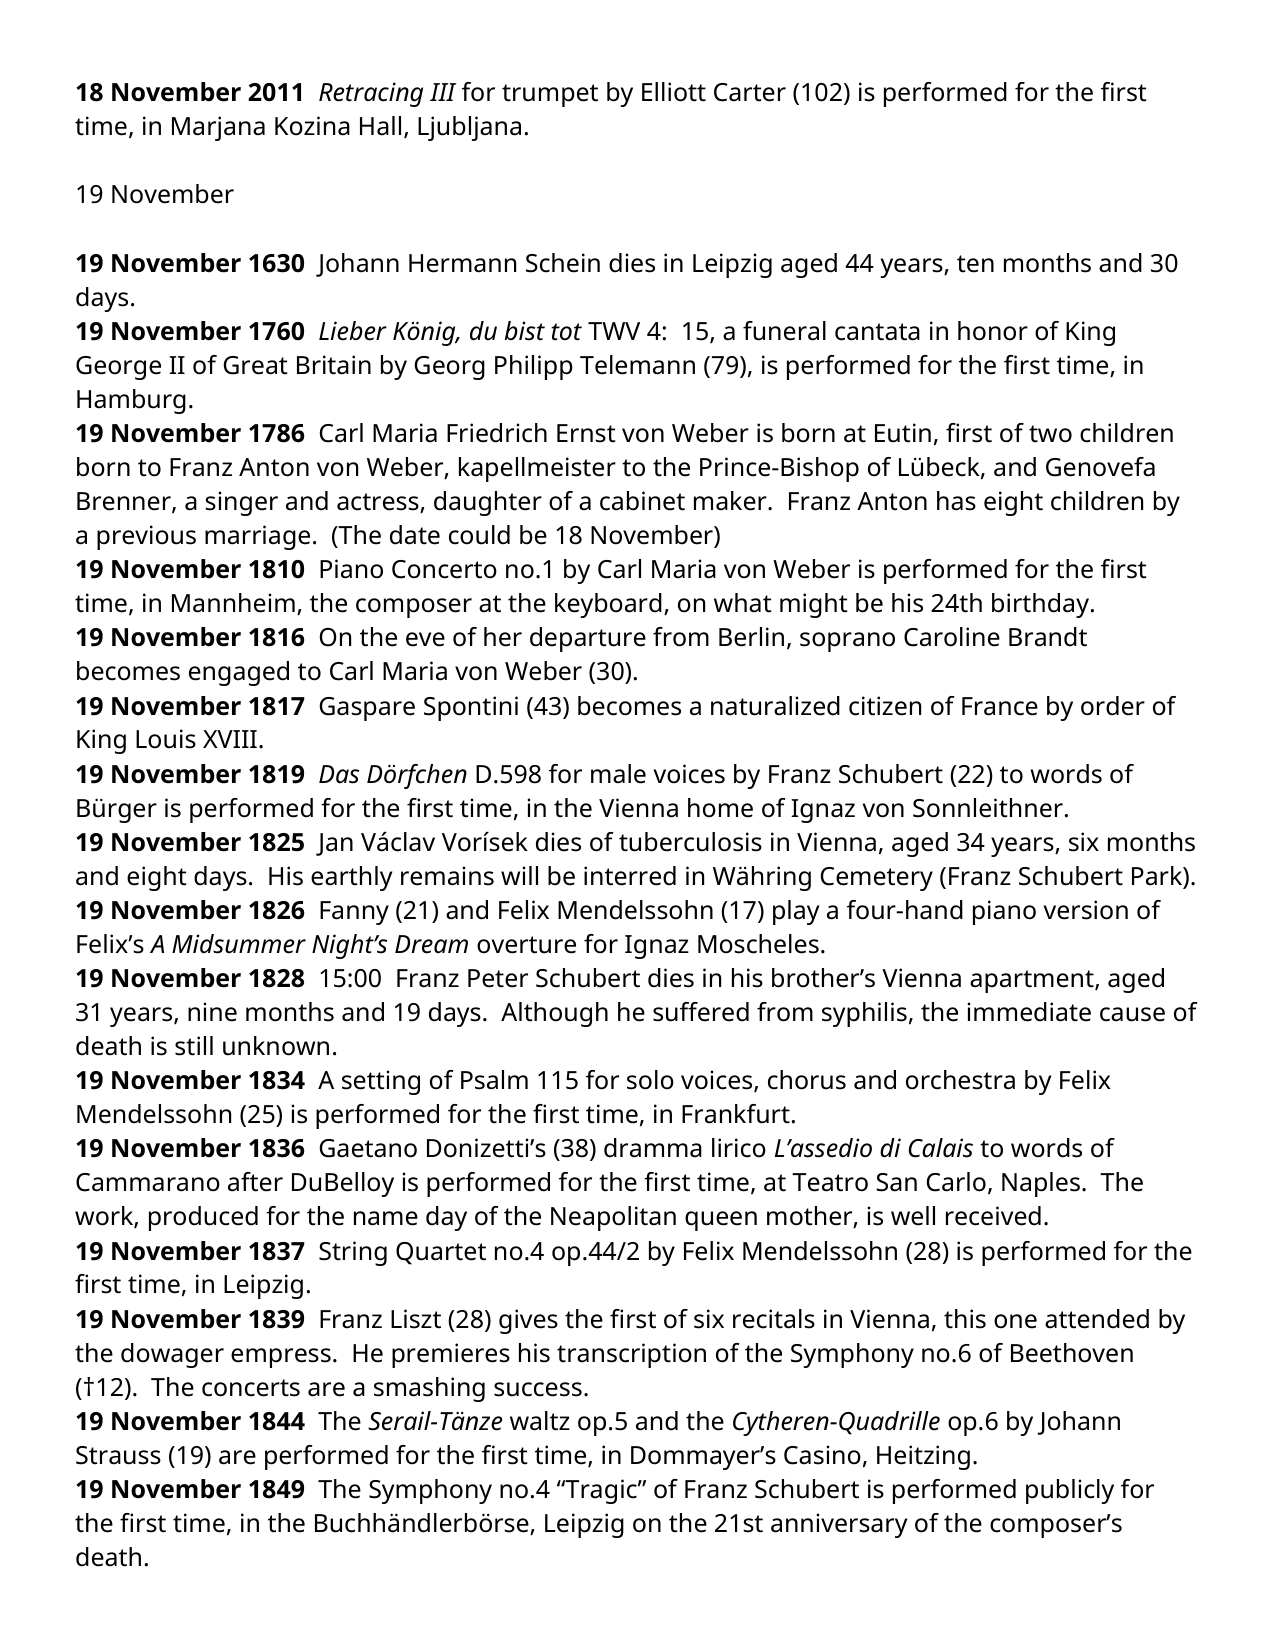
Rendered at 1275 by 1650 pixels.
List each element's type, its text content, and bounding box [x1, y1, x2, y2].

text 19 November 1834 A setting of Psalm 115 for solo voices, chorus and orchestra by Felix Mendelssohn (25) is performed for the first time, in Frankfurt. [75, 1063, 1200, 1131]
text 18 November 2011 Retracing III for trumpet by Elliott Carter (102) is performed for the first time, in Marjana Kozina Hall, Ljubljana. [75, 75, 1200, 143]
text 19 November 1825 Jan Václav Vorísek dies of tuberculosis in Vienna, aged 34 years, six months and eight days. His earthly remains will be interred in Währing Cemetery (Franz Schubert Park). [75, 824, 1200, 892]
text 19 November 1849 The Symphony no.4 “Tragic” of Franz Schubert is performed publicly for the first time, in the Buchhändlerbörse, Leipzig on the 21st anniversary of the composer’s death. [75, 1472, 1200, 1574]
text 19 November 1816 On the eve of her departure from Berlin, soprano Caroline Brandt becomes engaged to Carl Maria von Weber (30). [75, 620, 1200, 688]
text 19 November 1786 Carl Maria Friedrich Ernst von Weber is born at Eutin, first of two children born to Franz Anton von Weber, kapellmeister to the Prince-Bishop of Lübeck, and Genovefa Brenner, a singer and actress, daughter of a cabinet maker. Franz Anton has eight children by a previous marriage. (The date could be 18 November) [75, 416, 1200, 552]
text 19 November 1839 Franz Liszt (28) gives the first of six recitals in Vienna, this one attended by the dowager empress. He premieres his transcription of the Symphony no.6 of Beethoven (†12). The concerts are a smashing success. [75, 1301, 1200, 1403]
text 19 November 1836 Gaetano Donizetti’s (38) dramma lirico L’assedio di Calais to words of Cammarano after DuBelloy is performed for the first time, at Teatro San Carlo, Naples. The work, produced for the name day of the Neapolitan queen mother, is well received. [75, 1131, 1200, 1233]
text 19 November 1844 The Serail-Tänze waltz op.5 and the Cytheren-Quadrille op.6 by Johann Strauss (19) are performed for the first time, in Dommayer’s Casino, Heitzing. [75, 1403, 1200, 1472]
text 19 November 1826 Fanny (21) and Felix Mendelssohn (17) play a four-hand piano version of Felix’s A Midsummer Night’s Dream overture for Ignaz Moscheles. [75, 892, 1200, 961]
text 19 November 1760 Lieber König, du bist tot TWV 4: 15, a funeral cantata in honor of King George II of Great Britain by Georg Philipp Telemann (79), is performed for the first time, in Hamburg. [75, 313, 1200, 416]
text 19 November 1828 15:00 Franz Peter Schubert dies in his brother’s Vienna apartment, aged 31 years, nine months and 19 days. Although he suffered from syphilis, the immediate cause of death is still unknown. [75, 961, 1200, 1063]
text 19 November 1837 String Quartet no.4 op.44/2 by Felix Mendelssohn (28) is performed for the first time, in Leipzig. [75, 1233, 1200, 1301]
text 19 November 1630 Johann Hermann Schein dies in Leipzig aged 44 years, ten months and 30 days. [75, 245, 1200, 313]
text 19 November [75, 177, 1200, 211]
text 19 November 1810 Piano Concerto no.1 by Carl Maria von Weber is performed for the first time, in Mannheim, the composer at the keyboard, on what might be his 24th birthday. [75, 552, 1200, 620]
text 19 November 1817 Gaspare Spontini (43) becomes a naturalized citizen of France by order of King Louis XVIII. [75, 688, 1200, 756]
text 19 November 1819 Das Dörfchen D.598 for male voices by Franz Schubert (22) to words of Bürger is performed for the first time, in the Vienna home of Ignaz von Sonnleithner. [75, 756, 1200, 824]
